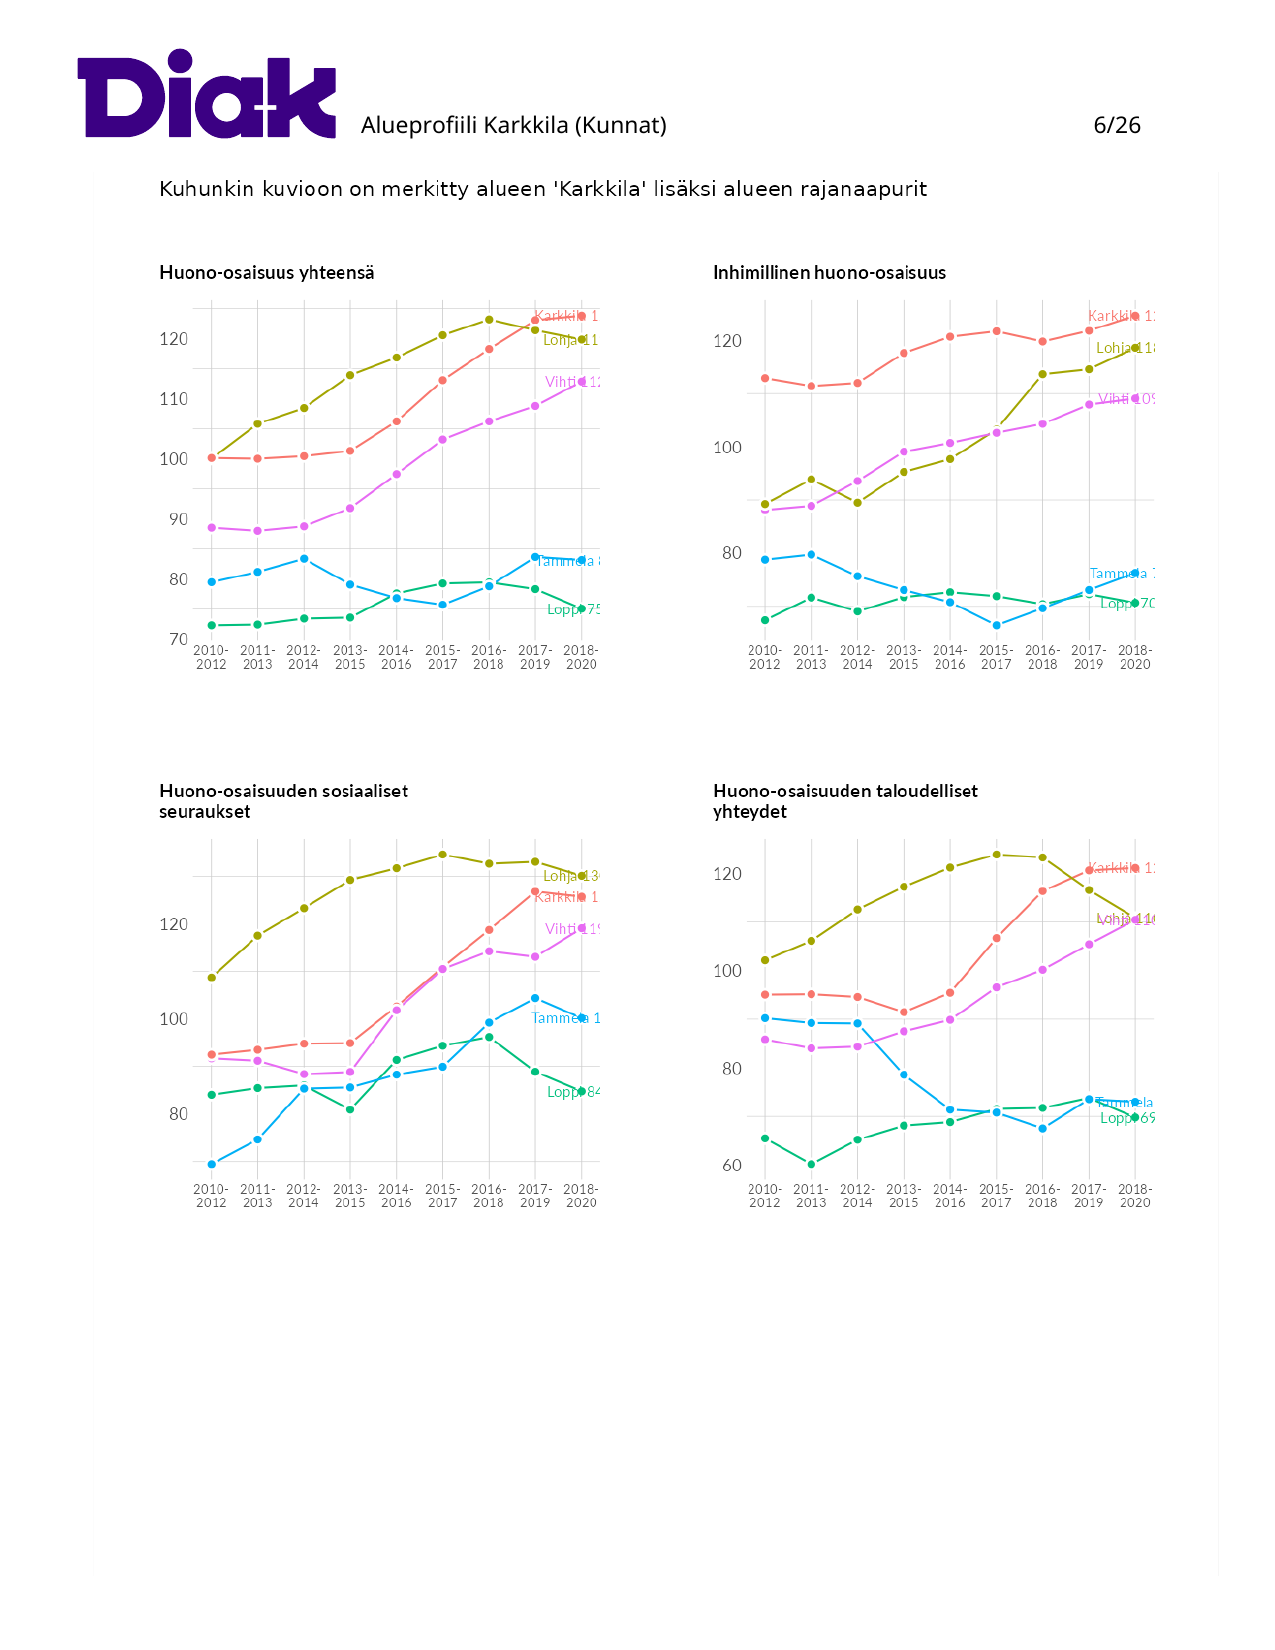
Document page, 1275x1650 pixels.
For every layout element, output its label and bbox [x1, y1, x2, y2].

picture [93, 172, 1219, 1576]
